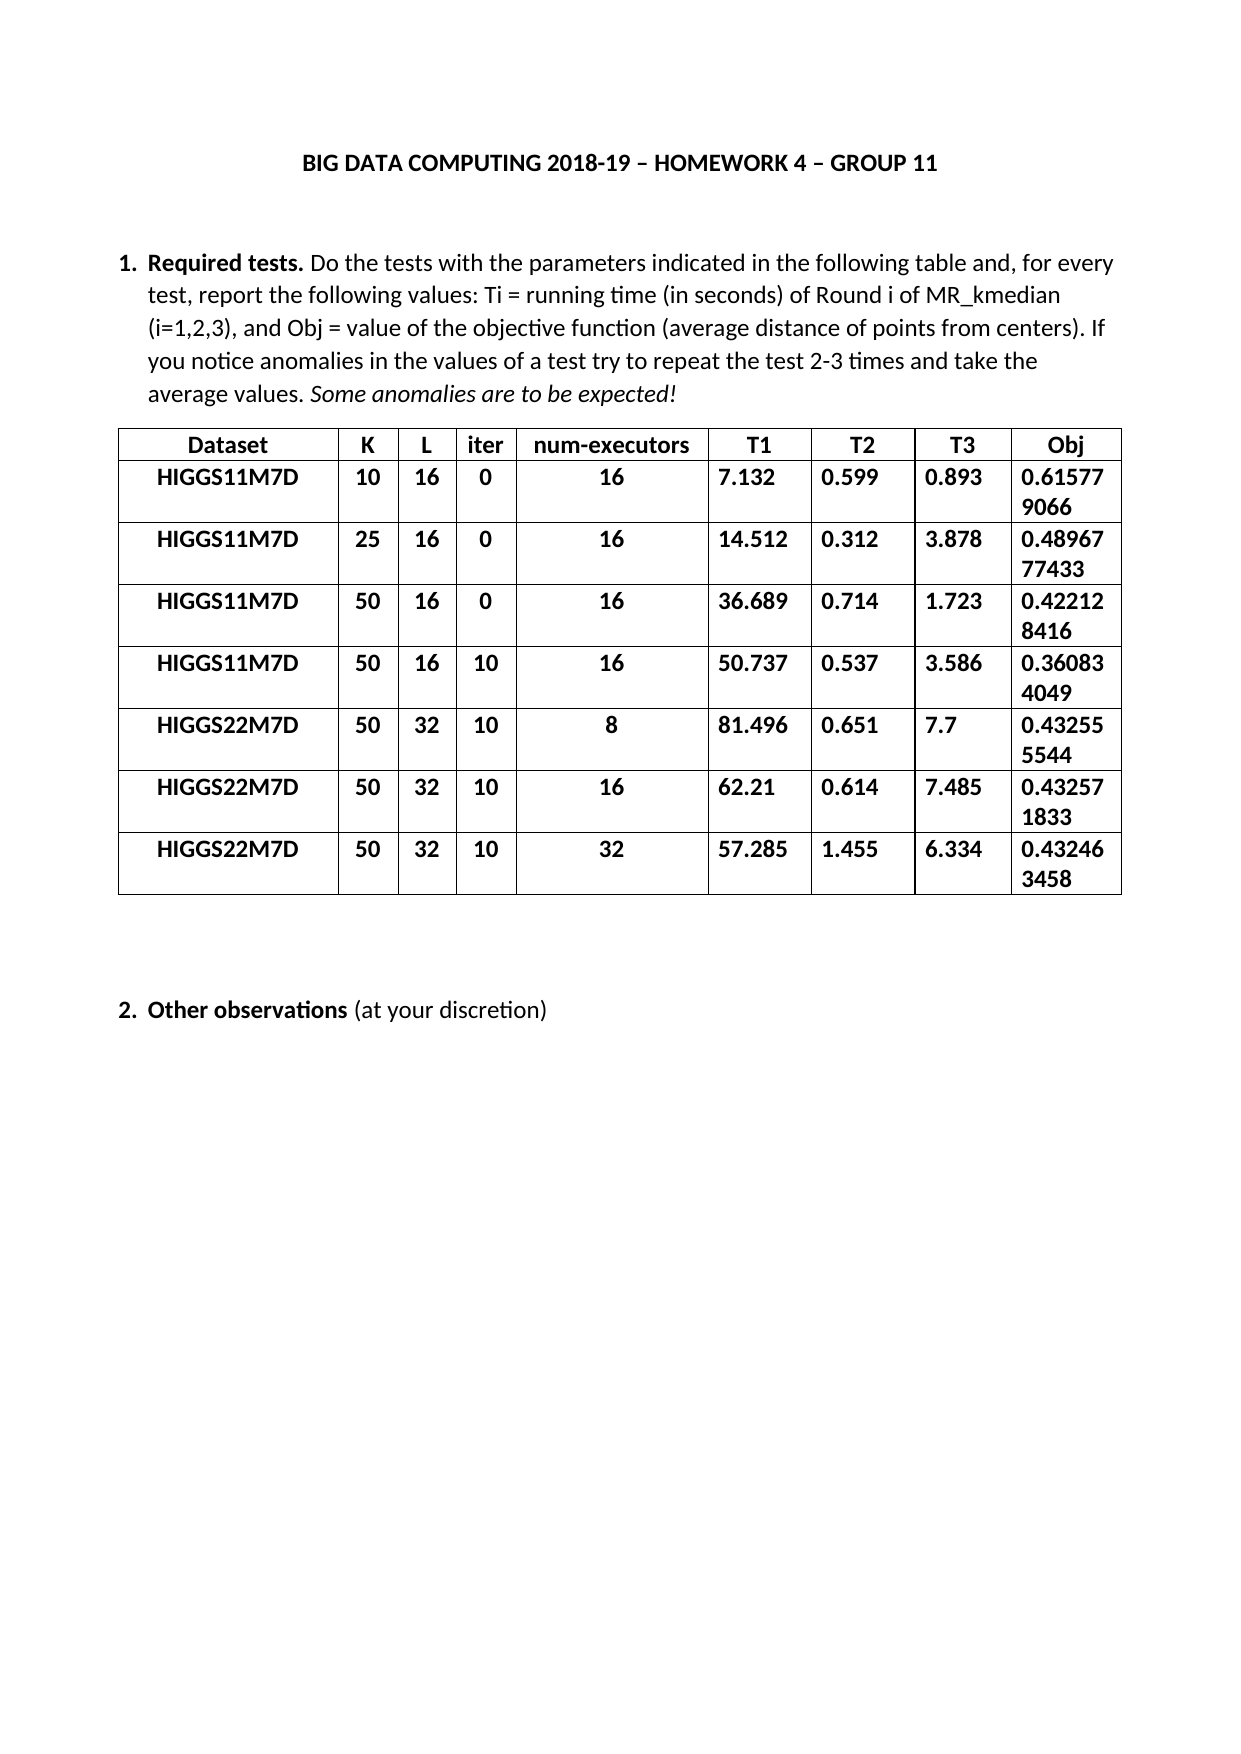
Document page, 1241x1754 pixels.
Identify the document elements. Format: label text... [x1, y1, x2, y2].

table_header T2 [812, 429, 914, 459]
table_cell 50 [339, 709, 398, 770]
table_cell 50 [339, 771, 398, 832]
text BIG DATA COMPUTING 2018-19 – HOMEWORK 4 – GROUP 11 [118, 148, 1122, 178]
table_cell 0.432571833 [1012, 771, 1121, 832]
table_cell 32 [399, 709, 456, 770]
table_cell 0.651 [812, 709, 914, 770]
table_cell HIGGS22M7D [119, 709, 338, 770]
table_header Obj [1012, 429, 1121, 459]
table_cell 0.615779066 [1012, 461, 1121, 522]
table_header T3 [916, 429, 1011, 459]
table_cell 16 [517, 585, 708, 646]
table_cell 50.737 [709, 647, 811, 708]
table_cell 16 [399, 647, 456, 708]
table_header num-executors [517, 429, 708, 459]
table_header K [339, 429, 398, 459]
table_cell 36.689 [709, 585, 811, 646]
table_cell 1.723 [916, 585, 1011, 646]
table_cell 0.432555544 [1012, 709, 1121, 770]
table_cell 10 [457, 647, 516, 708]
table_cell 57.285 [709, 833, 811, 894]
table_cell 0.422128416 [1012, 585, 1121, 646]
table_cell 50 [339, 647, 398, 708]
table_cell 50 [339, 585, 398, 646]
table_cell 16 [517, 461, 708, 522]
table_cell 0.360834049 [1012, 647, 1121, 708]
table_header Dataset [119, 429, 338, 459]
table_cell 10 [457, 771, 516, 832]
table_cell HIGGS11M7D [119, 647, 338, 708]
table_cell 62.21 [709, 771, 811, 832]
table_cell 10 [339, 461, 398, 522]
table_cell 0 [457, 461, 516, 522]
table_cell 81.496 [709, 709, 811, 770]
table_cell 16 [399, 461, 456, 522]
table_cell 0 [457, 585, 516, 646]
table_cell 0.893 [916, 461, 1011, 522]
table_cell 0.537 [812, 647, 914, 708]
table_cell HIGGS22M7D [119, 771, 338, 832]
table_cell 0.614 [812, 771, 914, 832]
table_cell 0.599 [812, 461, 914, 522]
table_cell 32 [399, 771, 456, 832]
list Other observations (at your discretion) [118, 994, 1122, 1025]
table_cell 0.4896777433 [1012, 523, 1121, 584]
table_cell 10 [457, 709, 516, 770]
table_header iter [457, 429, 516, 459]
table_cell 32 [399, 833, 456, 894]
table_cell 3.586 [916, 647, 1011, 708]
table_cell HIGGS22M7D [119, 833, 338, 894]
table_cell 32 [517, 833, 708, 894]
table_cell 14.512 [709, 523, 811, 584]
table_cell 50 [339, 833, 398, 894]
table_cell 16 [399, 523, 456, 584]
table_header T1 [709, 429, 811, 459]
table_cell 3.878 [916, 523, 1011, 584]
table_cell 6.334 [916, 833, 1011, 894]
table_cell 10 [457, 833, 516, 894]
list Required tests. Do the tests with the parameters indicated in the following table and, for every test, report the following values: Ti = running time (in seconds) of Round i of MR_kmedian (i=1,2,3), and Obj = value of the objective function (average distance of points from centers). If you notice anomalies in the values of a test try to repeat the test 2-3 times and take the average values. Some anomalies are to be expected! [118, 247, 1122, 409]
table_cell 7.7 [916, 709, 1011, 770]
table_cell 7.132 [709, 461, 811, 522]
table_cell 0 [457, 523, 516, 584]
table_cell HIGGS11M7D [119, 523, 338, 584]
table_cell 0.714 [812, 585, 914, 646]
table_header L [399, 429, 456, 459]
table_cell 16 [517, 523, 708, 584]
table_cell 8 [517, 709, 708, 770]
table_cell HIGGS11M7D [119, 585, 338, 646]
table_cell 25 [339, 523, 398, 584]
table_cell 1.455 [812, 833, 914, 894]
table_cell 16 [517, 647, 708, 708]
table_cell 0.312 [812, 523, 914, 584]
table_cell 16 [399, 585, 456, 646]
table_cell HIGGS11M7D [119, 461, 338, 522]
table_cell 7.485 [916, 771, 1011, 832]
table_cell 16 [517, 771, 708, 832]
table_cell 0.432463458 [1012, 833, 1121, 894]
